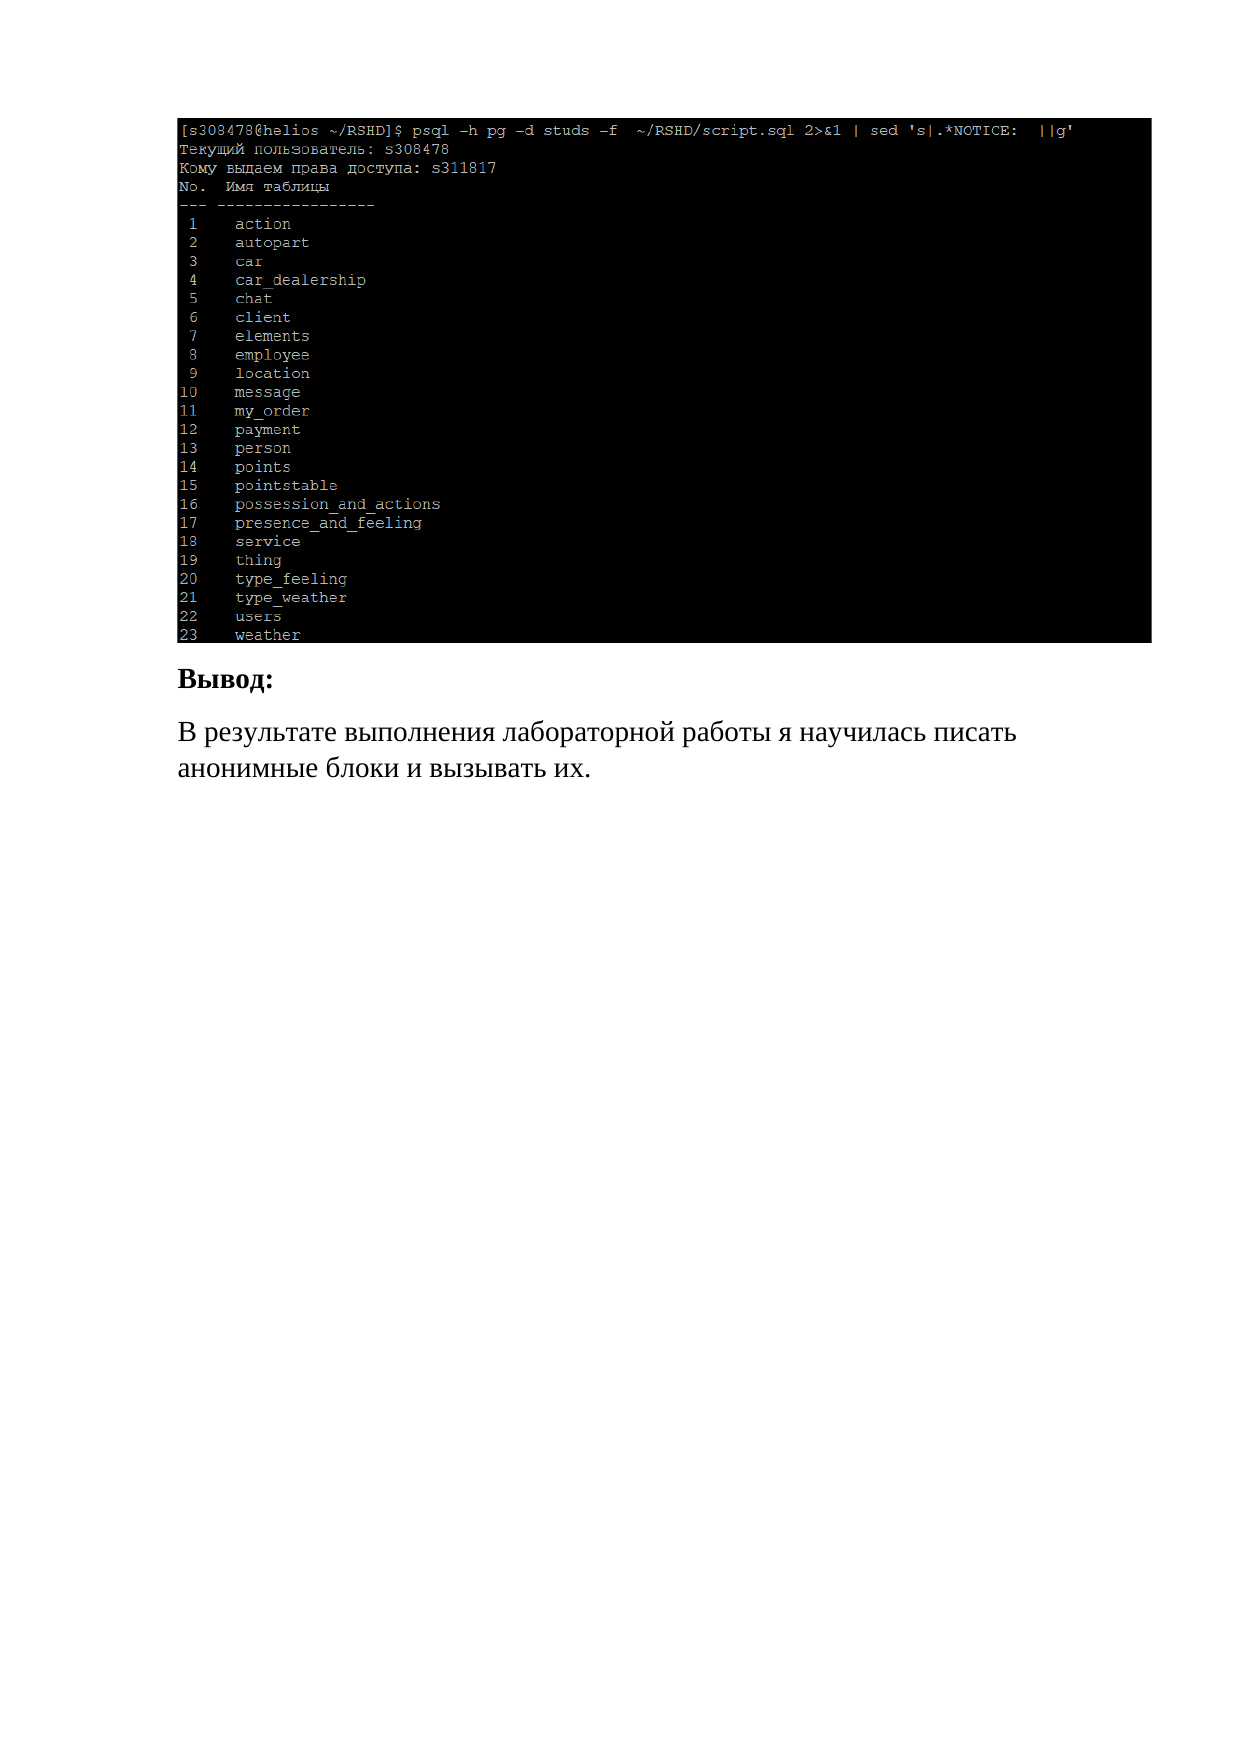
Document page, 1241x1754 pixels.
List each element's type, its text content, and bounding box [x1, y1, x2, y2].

text Вывод: [177, 661, 1152, 694]
picture [177, 118, 1152, 643]
text В результате выполнения лабораторной работы я научилась писать анонимные блоки и вызывать их. [177, 714, 1152, 783]
